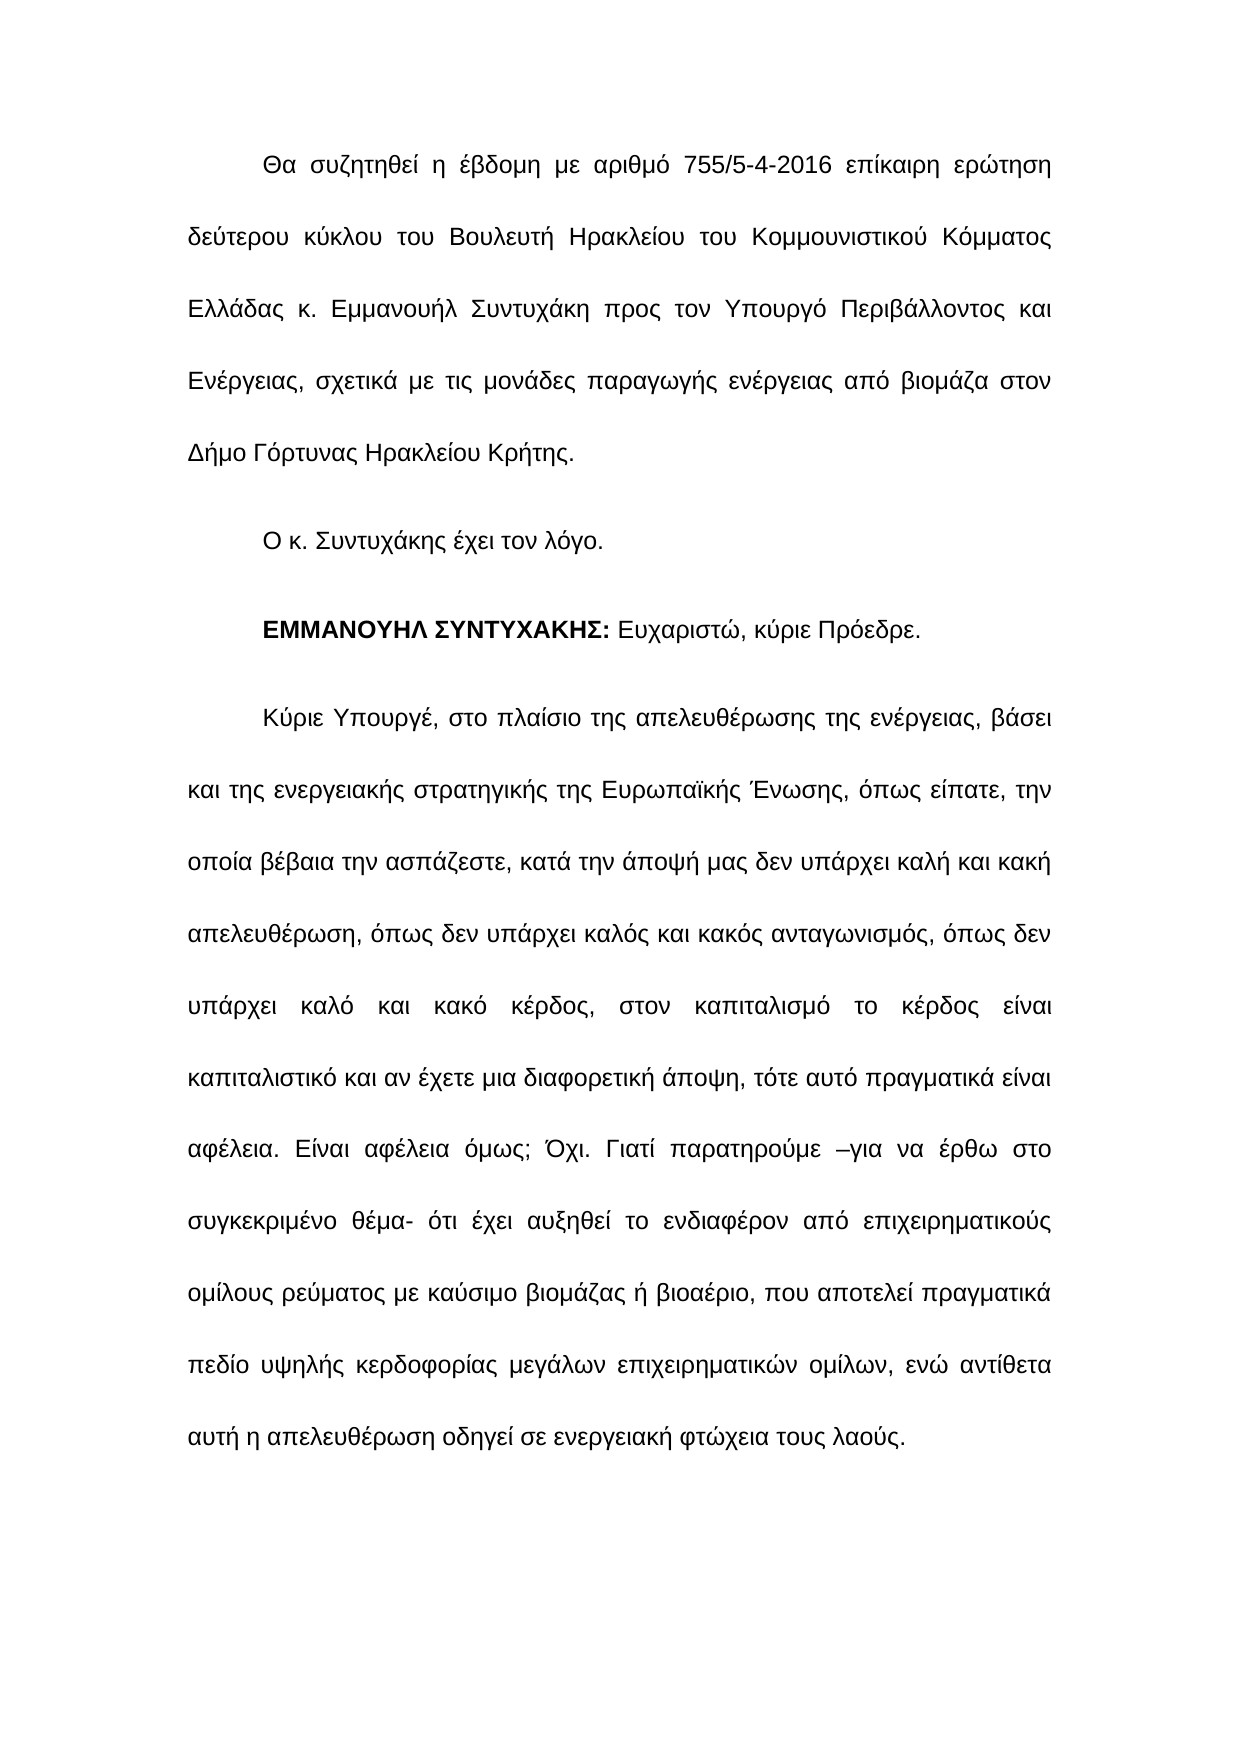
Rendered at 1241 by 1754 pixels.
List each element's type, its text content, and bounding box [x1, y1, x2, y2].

text Ο κ. Συντυχάκης έχει τον λόγο. [187, 526, 1053, 555]
text ΕΜΜΑΝΟΥΗΛ ΣΥΝΤΥΧΑΚΗΣ: Ευχαριστώ, κύριε Πρόεδρε. [187, 614, 1053, 643]
text Θα συζητηθεί η έβδομη με αριθμό 755/5-4-2016 επίκαιρη ερώτηση δεύτερου κύκλου του Βουλευτή Ηρακλείου του Κομμουνιστικού Κόμματος Ελλάδας κ. Εμμανουήλ Συντυχάκη προς τον Υπουργό Περιβάλλοντος και Ενέργειας, σχετικά με τις μονάδες παραγωγής ενέργειας από βιομάζα στον Δήμο Γόρτυνας Ηρακλείου Κρήτης. [187, 150, 1053, 466]
text Κύριε Υπουργέ, στο πλαίσιο της απελευθέρωσης της ενέργειας, βάσει και της ενεργειακής στρατηγικής της Ευρωπαϊκής Ένωσης, όπως είπατε, την οποία βέβαια την ασπάζεστε, κατά την άποψή μας δεν υπάρχει καλή και κακή απελευθέρωση, όπως δεν υπάρχει καλός και κακός ανταγωνισμός, όπως δεν υπάρχει καλό και κακό κέρδος, στον καπιταλισμό το κέρδος είναι καπιταλιστικό και αν έχετε μια διαφορετική άποψη, τότε αυτό πραγματικά είναι αφέλεια. Είναι αφέλεια όμως; Όχι. Γιατί παρατηρούμε –για να έρθω στο συγκεκριμένο θέμα- ότι έχει αυξηθεί το ενδιαφέρον από επιχειρηματικούς ομίλους ρεύματος με καύσιμο βιομάζας ή βιοαέριο, που αποτελεί πραγματικά πεδίο υψηλής κερδοφορίας μεγάλων επιχειρηματικών ομίλων, ενώ αντίθετα αυτή η απελευθέρωση οδηγεί σε ενεργειακή φτώχεια τους λαούς. [187, 703, 1053, 1451]
